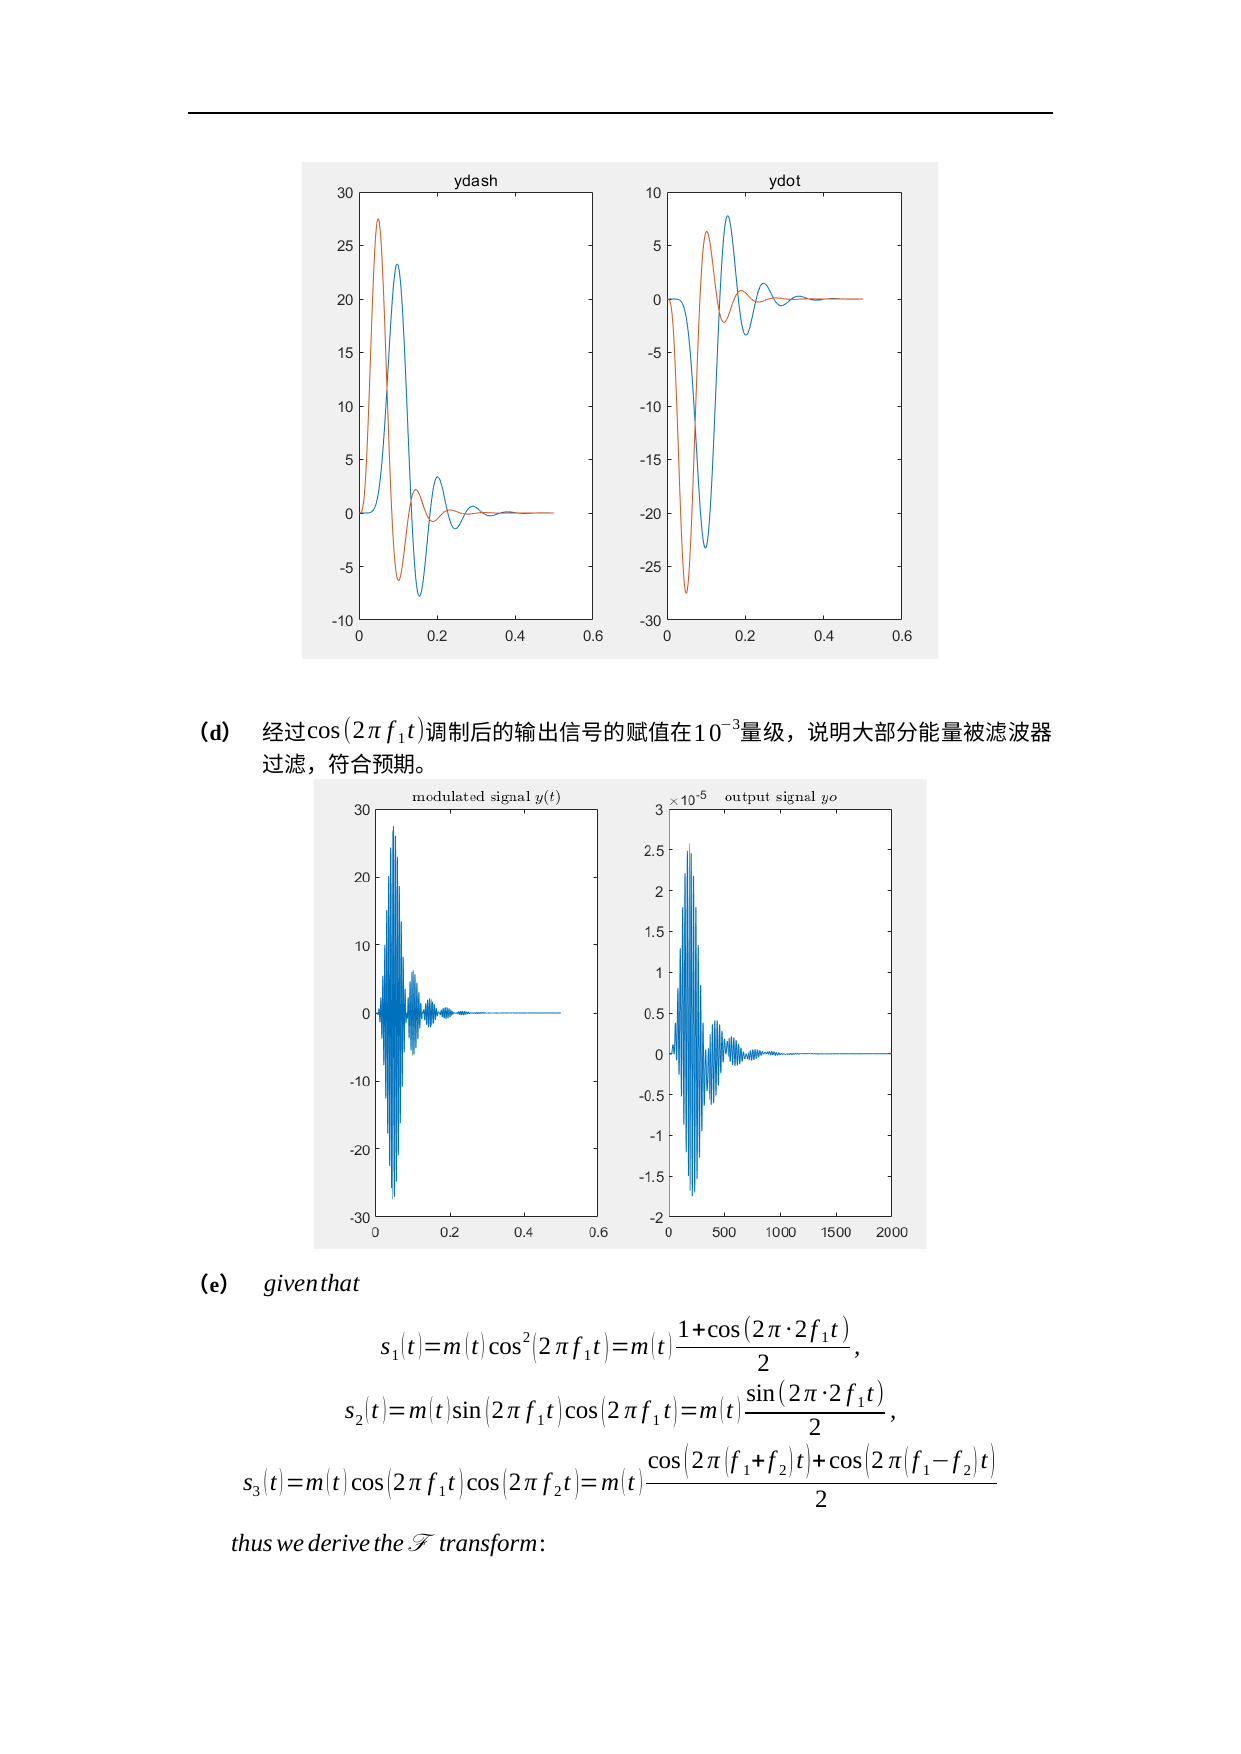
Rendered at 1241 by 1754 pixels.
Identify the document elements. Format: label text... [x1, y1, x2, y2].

picture [313, 779, 927, 1249]
picture [301, 162, 939, 659]
list 经过调制后的输出信号的赋值在量级，说明大部分能量被滤波器过滤，符合预期。 [187, 714, 1053, 779]
